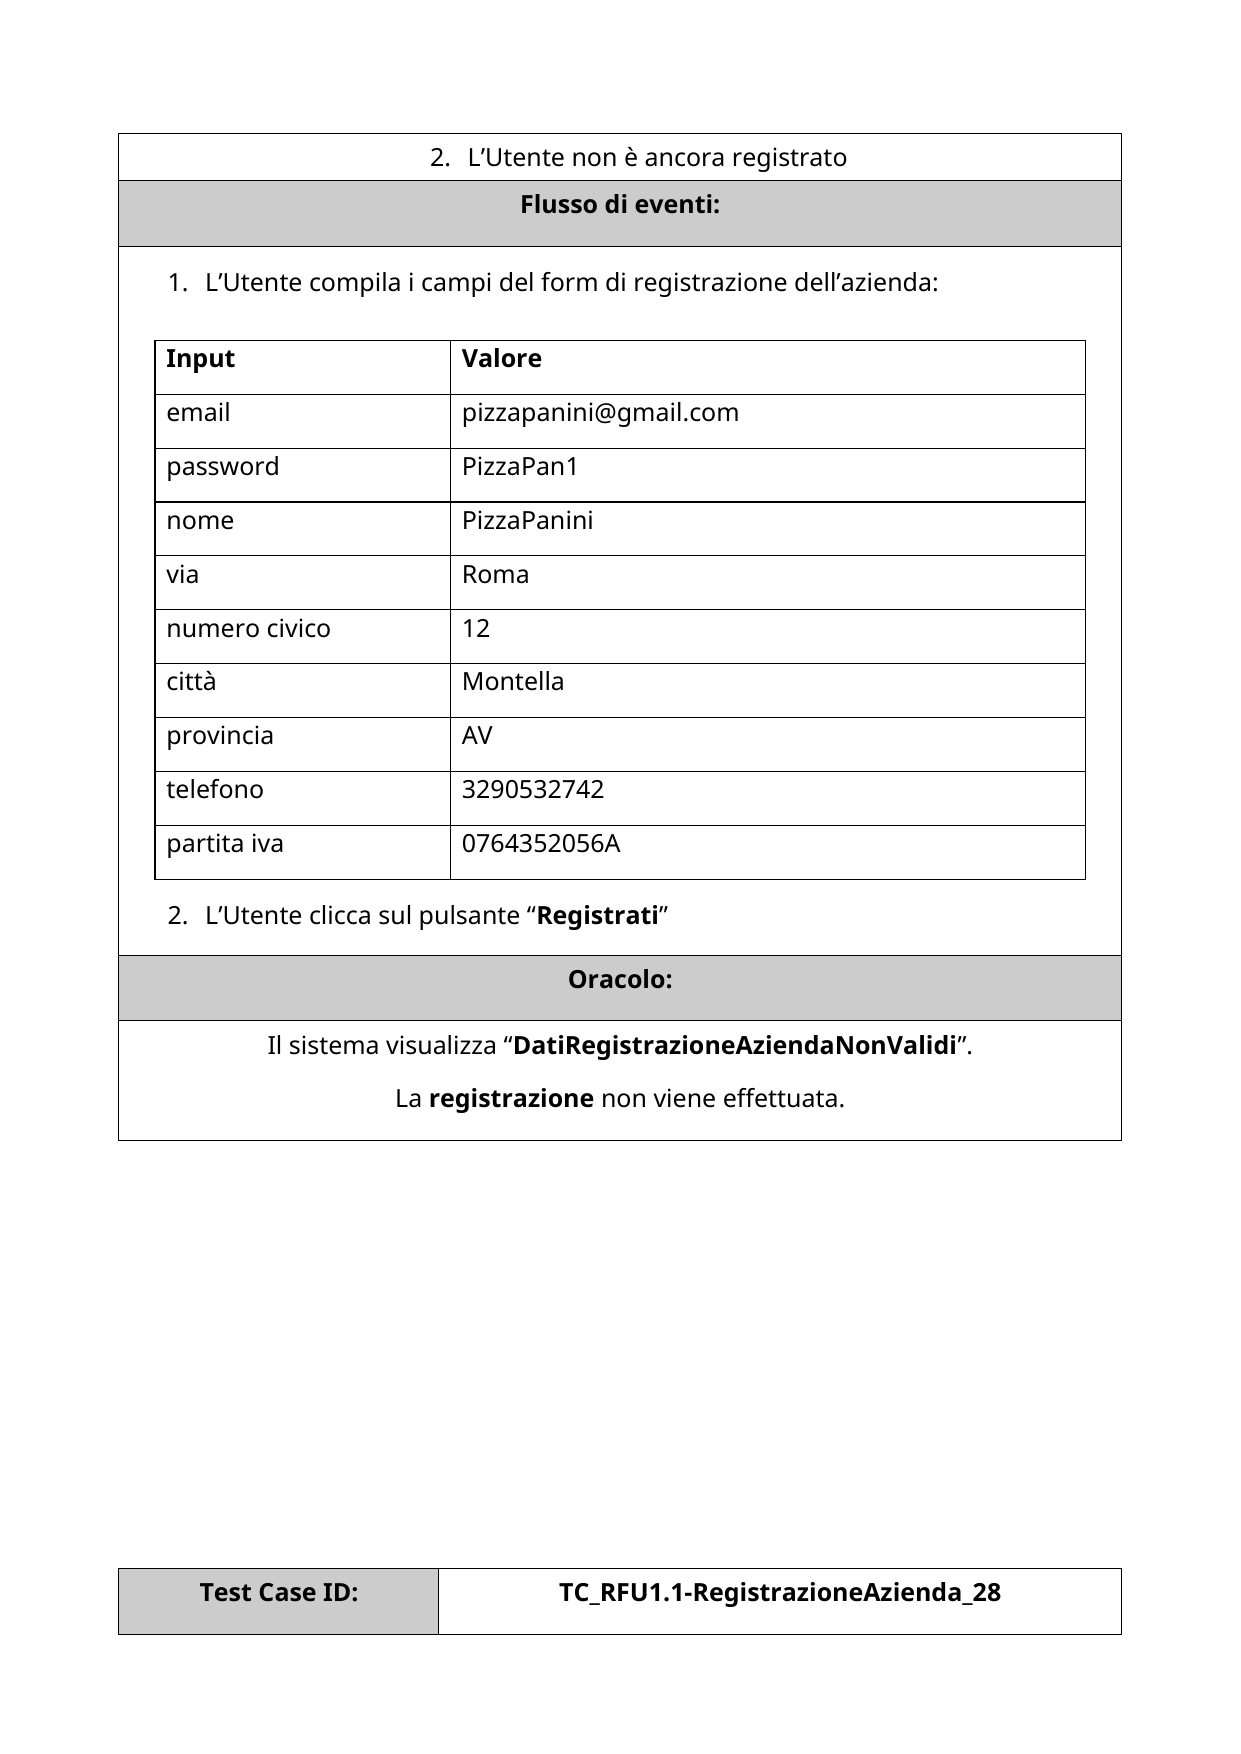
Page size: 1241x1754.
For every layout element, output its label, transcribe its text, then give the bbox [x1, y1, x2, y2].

table_cell Oracolo: [119, 956, 1121, 1020]
table_header TC_RFU1.1-RegistrazioneAzienda_28 [439, 1569, 1121, 1634]
table_cell Il sistema visualizza “DatiRegistrazioneAziendaNonValidi”. La registrazione non viene effettuata. [119, 1021, 1121, 1139]
table_cell L’Utente si trova sulla pagina di registrazione dell’azienda L’Utente non è ancora registrato [119, 134, 1121, 180]
table_cell Flusso di eventi: [119, 181, 1121, 246]
table_header Test Case ID: [119, 1569, 438, 1634]
table_cell L’Utente compila i campi del form di registrazione dell’azienda: L’Utente clicca sul pulsante “Registrati” [119, 247, 1121, 954]
